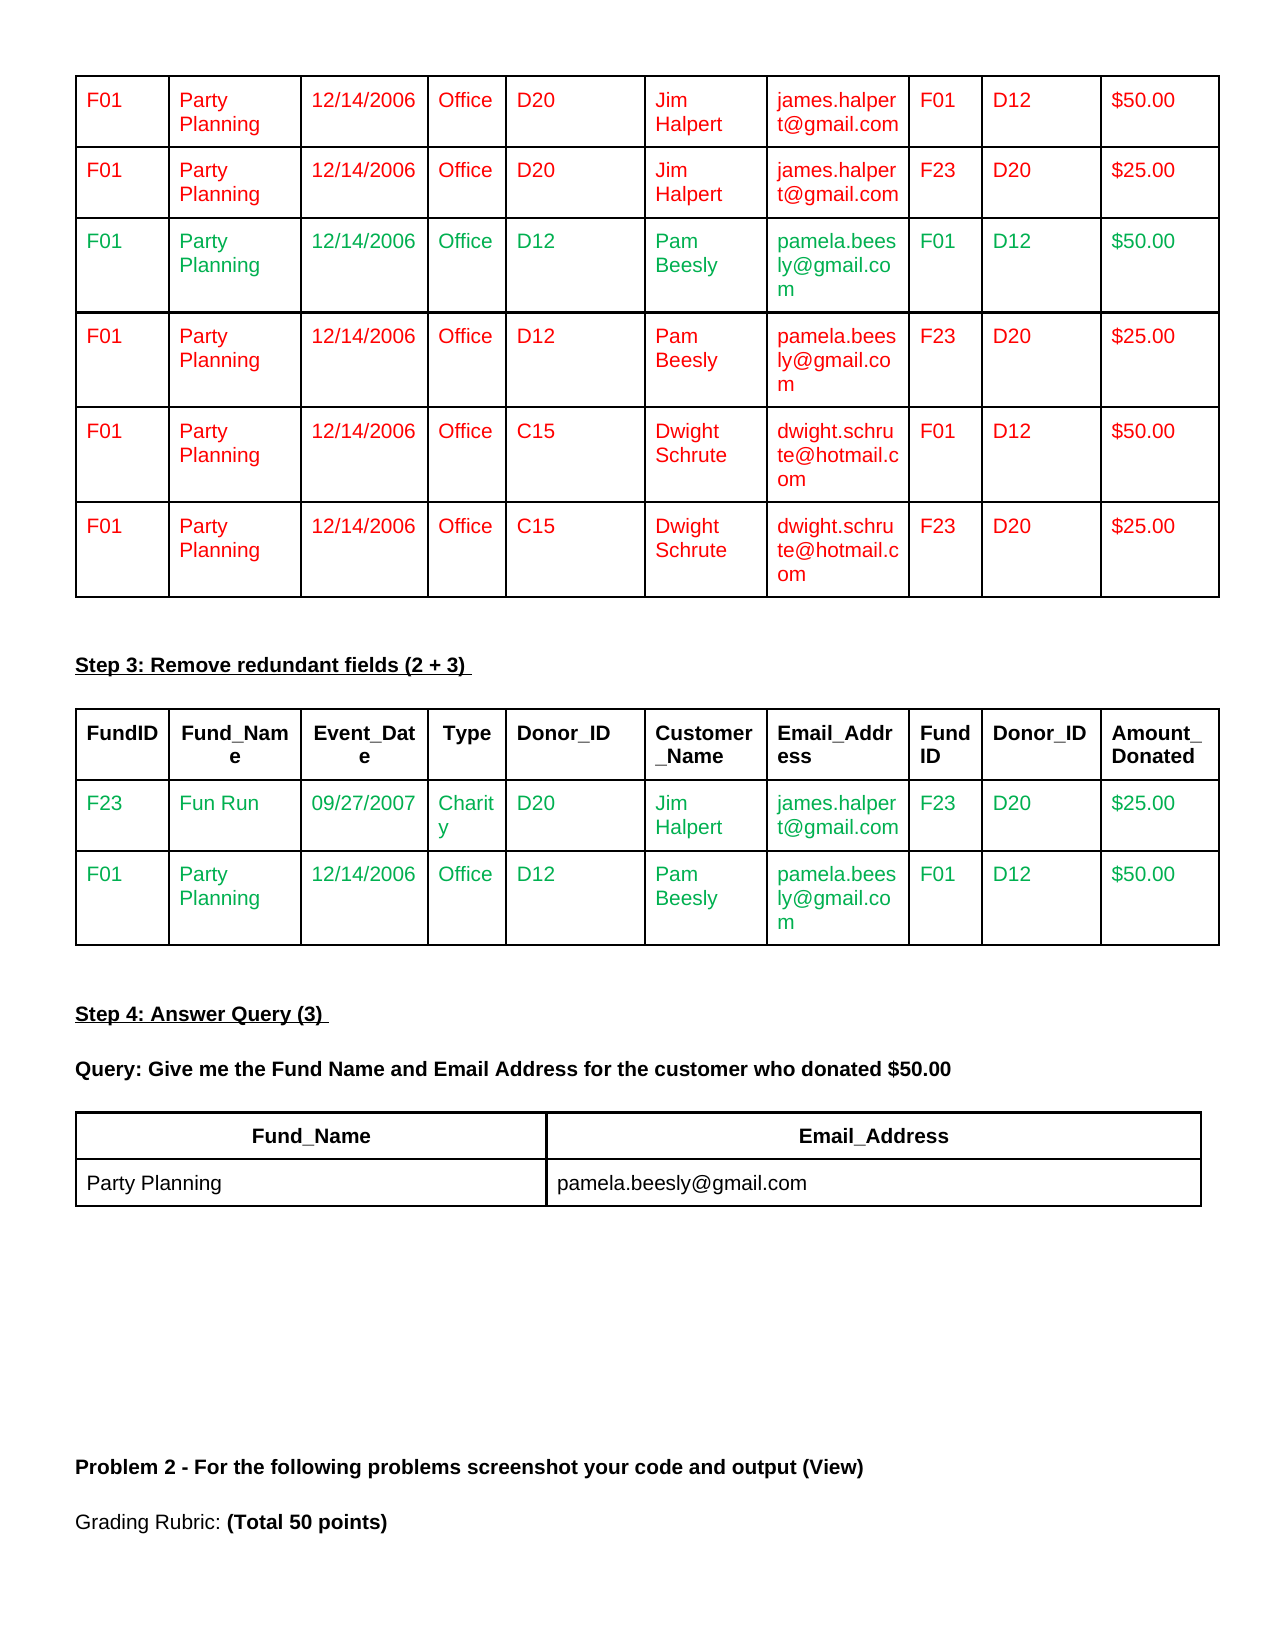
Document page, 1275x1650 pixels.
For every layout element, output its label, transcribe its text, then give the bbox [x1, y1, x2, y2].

table_cell Office [429, 852, 505, 944]
table_cell Office [429, 77, 505, 146]
table_cell F01 [77, 503, 168, 596]
table_cell D12 [983, 77, 1100, 146]
table_header Donor_ID [507, 710, 644, 779]
table_cell F01 [910, 408, 981, 501]
table_cell $50.00 [1102, 77, 1218, 146]
table_cell james.halpert@gmail.com [768, 77, 908, 146]
table_cell Jim Halpert [646, 781, 766, 849]
table_cell pamela.beesly@gmail.com [768, 219, 908, 311]
table_cell pamela.beesly@gmail.com [548, 1160, 1200, 1205]
table_cell Office [429, 314, 505, 406]
table_cell D12 [507, 219, 644, 311]
table_header Amount_Donated [1102, 710, 1218, 779]
table_cell Party Planning [170, 314, 300, 406]
table_cell $50.00 [1102, 219, 1218, 311]
table_cell F23 [77, 781, 168, 849]
table_cell $25.00 [1102, 314, 1218, 406]
table_cell F01 [77, 852, 168, 944]
table_cell dwight.schrute@hotmail.com [768, 408, 908, 501]
table_header FundID [910, 710, 981, 779]
table_cell D20 [983, 314, 1100, 406]
table_cell Office [429, 148, 505, 217]
table_cell pamela.beesly@gmail.com [768, 314, 908, 406]
text Step 4: Answer Query (3) [75, 1001, 1200, 1025]
table_header Email_Address [548, 1114, 1200, 1158]
table_cell $50.00 [1102, 852, 1218, 944]
table_cell Pam Beesly [646, 219, 766, 311]
table_cell C15 [507, 503, 644, 596]
table_cell 12/14/2006 [302, 148, 427, 217]
table_cell D20 [983, 781, 1100, 849]
table_header FundID [77, 710, 168, 779]
table_cell F01 [77, 219, 168, 311]
table_cell F01 [77, 314, 168, 406]
table_cell D12 [983, 852, 1100, 944]
table_cell Party Planning [170, 219, 300, 311]
table_cell F01 [77, 408, 168, 501]
table_cell Party Planning [170, 852, 300, 944]
table_cell Party Planning [170, 503, 300, 596]
table_cell D20 [507, 148, 644, 217]
table_cell Charity [429, 781, 505, 849]
table_cell D20 [983, 503, 1100, 596]
table_cell F01 [910, 219, 981, 311]
table_cell F23 [910, 503, 981, 596]
table_cell Party Planning [77, 1160, 545, 1205]
table_cell 09/27/2007 [302, 781, 427, 849]
table_cell 12/14/2006 [302, 852, 427, 944]
table_cell $25.00 [1102, 781, 1218, 849]
table_cell Office [429, 219, 505, 311]
table_cell dwight.schrute@hotmail.com [768, 503, 908, 596]
table_cell Dwight Schrute [646, 503, 766, 596]
table_cell F23 [910, 314, 981, 406]
text Problem 2 - For the following problems screenshot your code and output (View) [75, 1455, 1200, 1479]
table_header Fund_Name [170, 710, 300, 779]
table_cell Party Planning [170, 408, 300, 501]
table_cell Party Planning [170, 77, 300, 146]
table_cell 12/14/2006 [302, 77, 427, 146]
table_cell Fun Run [170, 781, 300, 849]
table_cell F23 [910, 148, 981, 217]
table_cell F01 [910, 852, 981, 944]
table_cell 12/14/2006 [302, 314, 427, 406]
table_cell D12 [983, 219, 1100, 311]
table_cell D12 [507, 852, 644, 944]
table_header Customer_Name [646, 710, 766, 779]
table_header Type [429, 710, 505, 779]
table_cell F01 [77, 77, 168, 146]
table_cell D12 [507, 314, 644, 406]
table_cell D12 [983, 408, 1100, 501]
text Grading Rubric: (Total 50 points) [75, 1510, 1200, 1534]
table_cell 12/14/2006 [302, 219, 427, 311]
table_cell $25.00 [1102, 503, 1218, 596]
table_cell james.halpert@gmail.com [768, 148, 908, 217]
table_cell Jim Halpert [646, 148, 766, 217]
table_cell Office [429, 408, 505, 501]
text Step 3: Remove redundant fields (2 + 3) [75, 653, 1200, 677]
table_cell $50.00 [1102, 408, 1218, 501]
table_cell F01 [910, 77, 981, 146]
table_header Fund_Name [77, 1114, 545, 1158]
table_cell Pam Beesly [646, 314, 766, 406]
table_cell Dwight Schrute [646, 408, 766, 501]
table_cell 12/14/2006 [302, 408, 427, 501]
table_cell D20 [507, 781, 644, 849]
table_cell Office [429, 503, 505, 596]
table_cell D20 [507, 77, 644, 146]
table_cell F23 [910, 781, 981, 849]
table_cell Party Planning [170, 148, 300, 217]
table_cell F01 [77, 148, 168, 217]
table_cell Jim Halpert [646, 77, 766, 146]
table_cell $25.00 [1102, 148, 1218, 217]
table_cell 12/14/2006 [302, 503, 427, 596]
text Query: Give me the Fund Name and Email Address for the customer who donated $50.00 [75, 1056, 1200, 1080]
table_cell D20 [983, 148, 1100, 217]
table_cell pamela.beesly@gmail.com [768, 852, 908, 944]
table_header Event_Date [302, 710, 427, 779]
table_header Donor_ID [983, 710, 1100, 779]
table_cell C15 [507, 408, 644, 501]
table_cell james.halpert@gmail.com [768, 781, 908, 849]
table_header Email_Address [768, 710, 908, 779]
table_cell Pam Beesly [646, 852, 766, 944]
